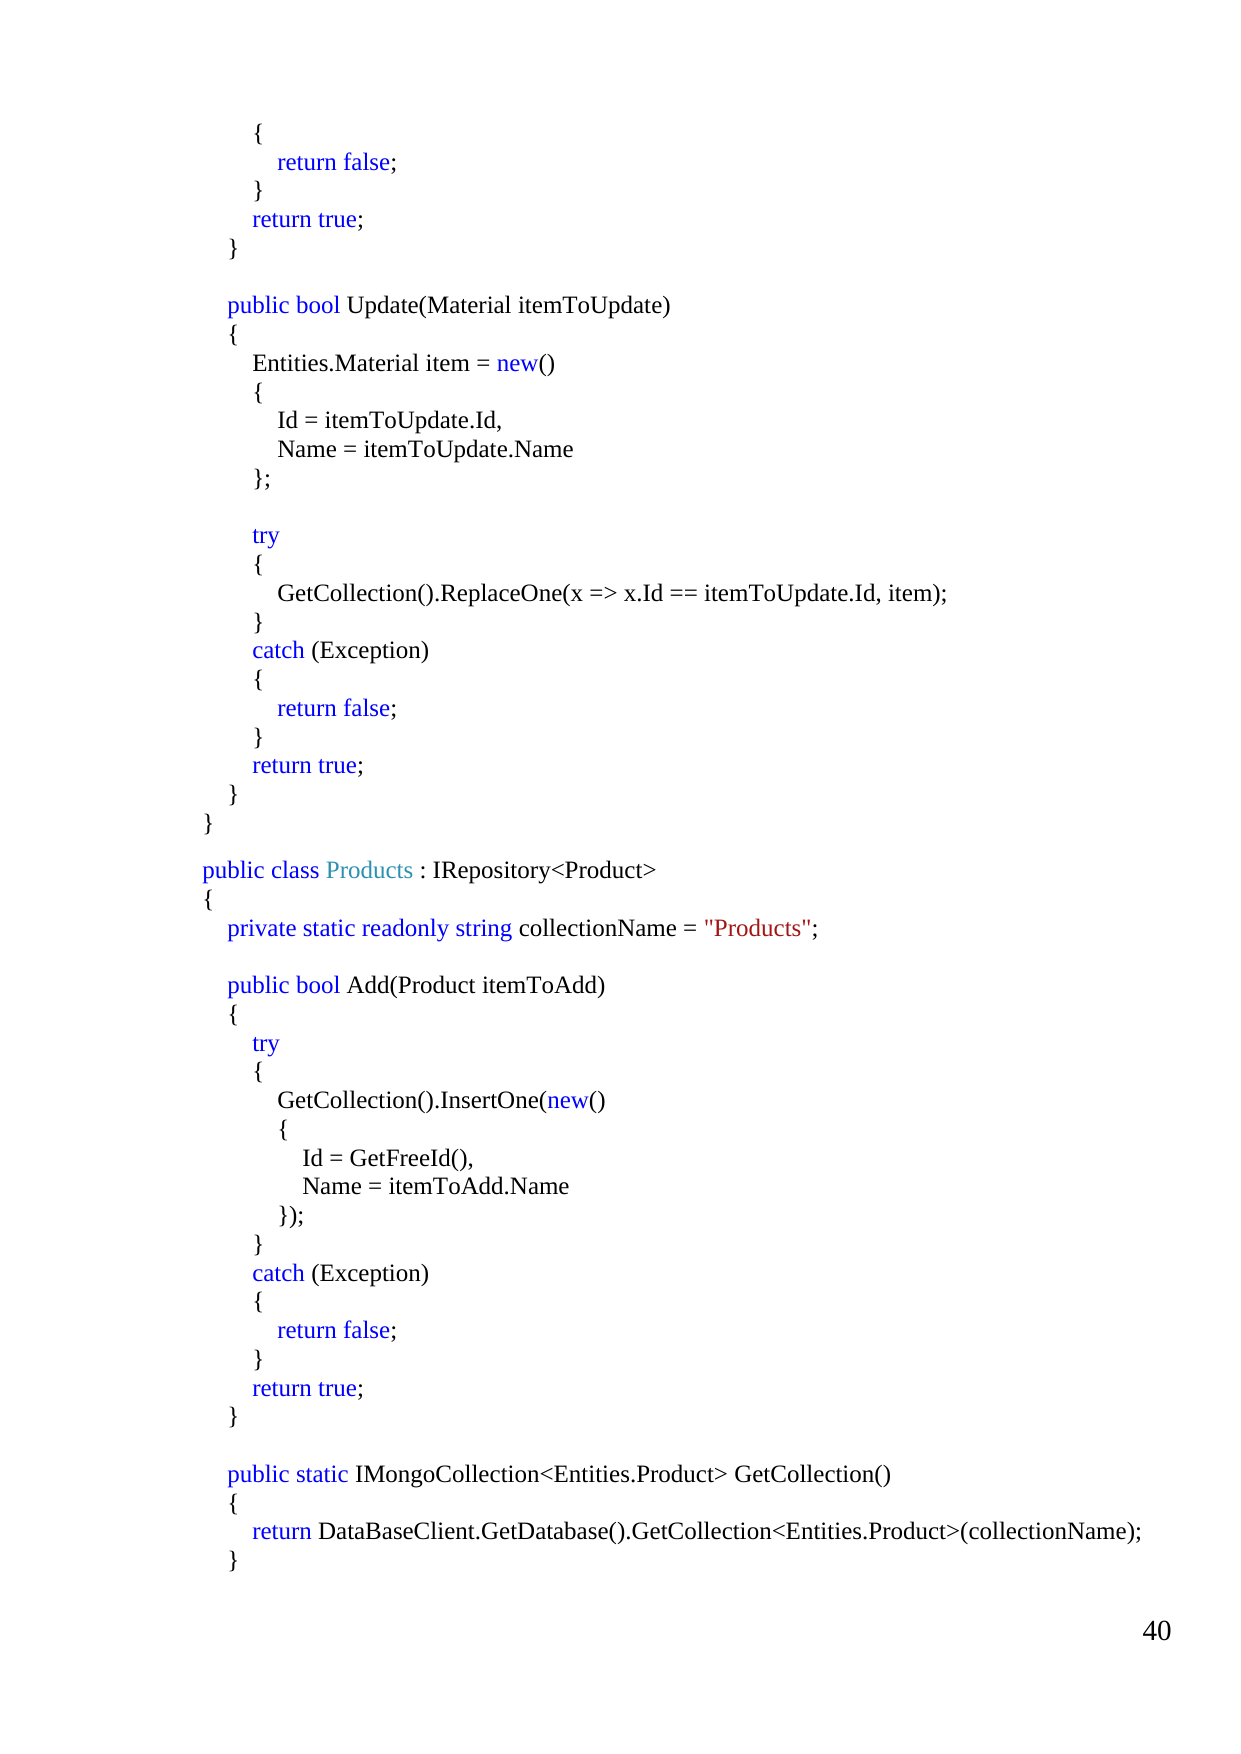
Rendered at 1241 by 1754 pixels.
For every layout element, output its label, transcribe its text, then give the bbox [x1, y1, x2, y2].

text } [177, 607, 1171, 636]
text { [177, 1114, 1171, 1143]
text { [177, 1056, 1171, 1085]
text } [177, 779, 1171, 808]
text { [177, 549, 1171, 578]
text public static IMongoCollection<Entities.Product> GetCollection() [177, 1459, 1171, 1488]
text GetCollection().InsertOne(new() [177, 1085, 1171, 1114]
text { [177, 884, 1171, 913]
text GetCollection().ReplaceOne(x => x.Id == itemToUpdate.Id, item); [177, 578, 1171, 607]
text catch (Exception) [177, 1258, 1171, 1286]
text } [177, 1344, 1171, 1373]
text { [177, 319, 1171, 348]
text return false; [177, 1315, 1171, 1344]
text { [177, 999, 1171, 1028]
text private static readonly string collectionName = "Products"; [177, 913, 1171, 941]
text try [177, 1028, 1171, 1056]
text } [177, 722, 1171, 751]
text } [177, 808, 1171, 837]
text Name = itemToUpdate.Name [177, 434, 1171, 463]
text } [177, 1229, 1171, 1258]
text } [177, 233, 1171, 262]
text return true; [177, 751, 1171, 779]
text return true; [177, 1373, 1171, 1401]
text { [177, 377, 1171, 406]
text Name = itemToAdd.Name [177, 1171, 1171, 1200]
text }); [177, 1200, 1171, 1229]
text Id = GetFreeId(), [177, 1143, 1171, 1171]
text { [177, 664, 1171, 693]
text } [177, 176, 1171, 204]
text public bool Update(Material itemToUpdate) [177, 291, 1171, 319]
text { [177, 1488, 1171, 1516]
text public bool Add(Product itemToAdd) [177, 970, 1171, 999]
text } [177, 1401, 1171, 1430]
text }; [177, 463, 1171, 492]
text { [177, 118, 1171, 147]
text return DataBaseClient.GetDatabase().GetCollection<Entities.Product>(collectionName); [177, 1516, 1171, 1545]
text return false; [177, 693, 1171, 722]
text Id = itemToUpdate.Id, [177, 406, 1171, 434]
text return false; [177, 147, 1171, 176]
text { [177, 1286, 1171, 1315]
text public class Products : IRepository<Product> [177, 855, 1171, 884]
text return true; [177, 204, 1171, 233]
text } [177, 1545, 1171, 1574]
text try [177, 521, 1171, 549]
text Entities.Material item = new() [177, 348, 1171, 377]
text catch (Exception) [177, 636, 1171, 664]
